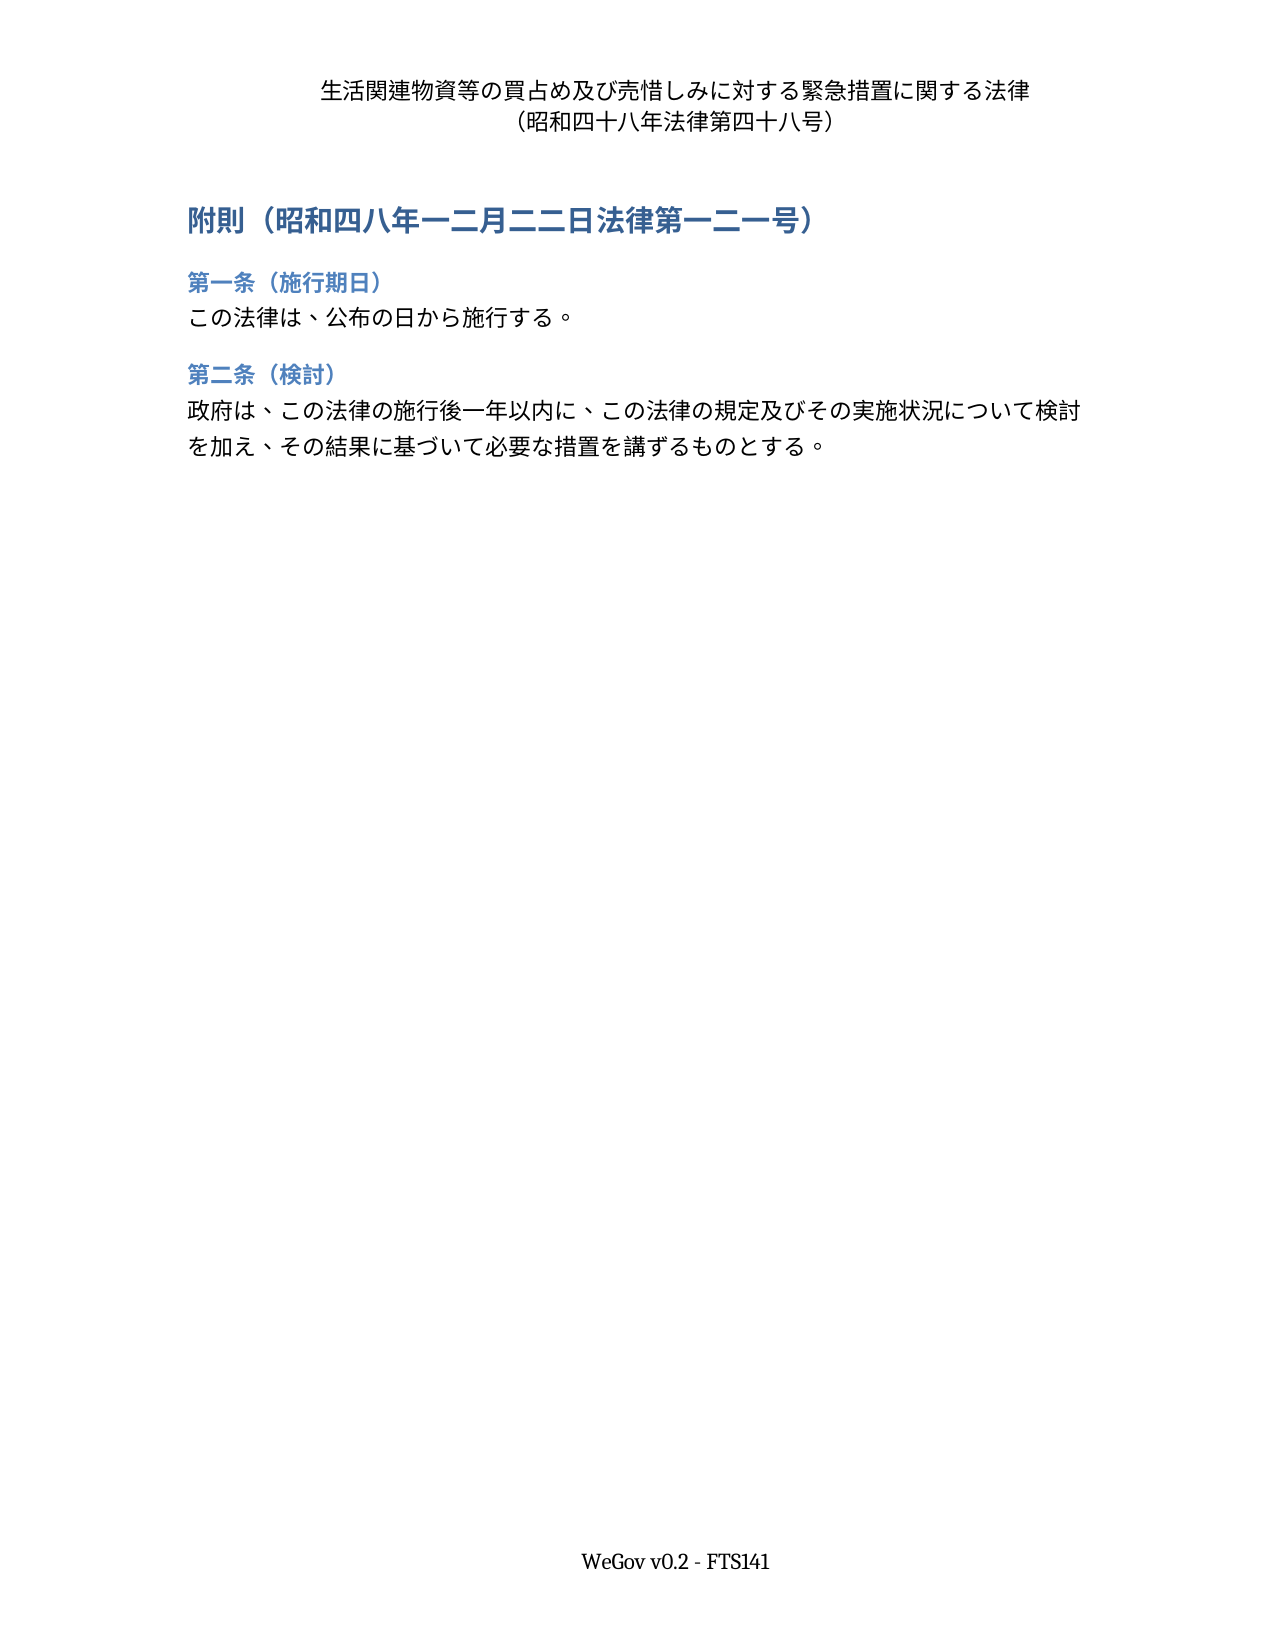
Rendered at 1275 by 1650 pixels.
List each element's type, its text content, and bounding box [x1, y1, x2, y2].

subtitle 第一条（施行期日） [187, 266, 1087, 298]
subtitle 第二条（検討） [187, 359, 1087, 390]
text この法律は、公布の日から施行する。 [187, 302, 1087, 334]
subtitle 附則（昭和四八年一二月二二日法律第一二一号） [187, 200, 1087, 240]
text 政府は、この法律の施行後一年以内に、この法律の規定及びその実施状況について検討を加え、その結果に基づいて必要な措置を講ずるものとする。 [187, 395, 1087, 462]
